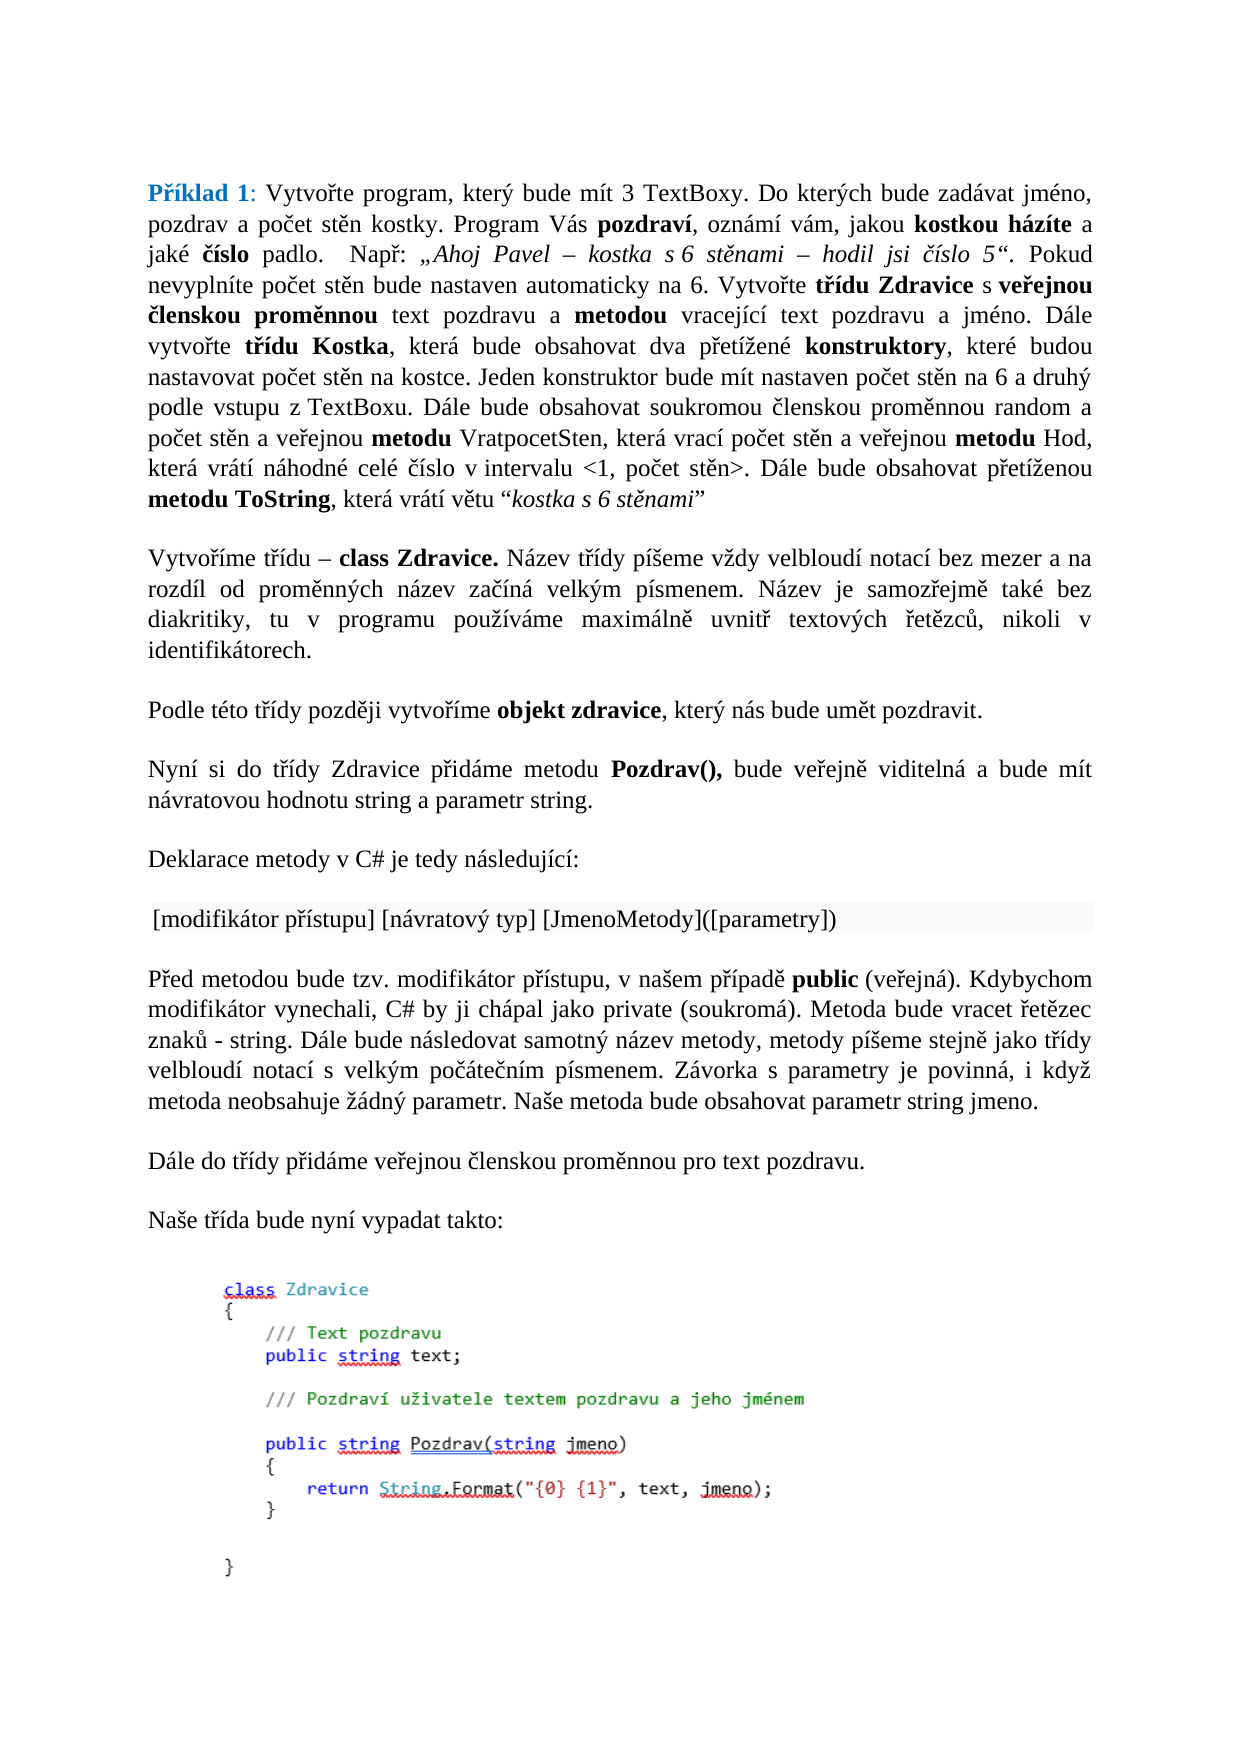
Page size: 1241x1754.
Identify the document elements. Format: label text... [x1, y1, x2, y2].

text Nyní si do třídy Zdravice přidáme metodu Pozdrav(), bude veřejně viditelná a bude mít návratovou hodnotu string a parametr string. [148, 753, 1093, 814]
text Před metodou bude tzv. modifikátor přístupu, v našem případě public (veřejná). Kdybychom modifikátor vynechali, C# by ji chápal jako private (soukromá). Metoda bude vracet řetězec znaků - string. Dále bude následovat samotný název metody, metody píšeme stejně jako třídy velbloudí notací s velkým počátečním písmenem. Závorka s parametry je povinná, i když metoda neobsahuje žádný parametr. Naše metoda bude obsahovat parametr string jmeno. [148, 962, 1093, 1115]
text Podle této třídy později vytvoříme objekt zdravice, který nás bude umět pozdravit. [148, 693, 1093, 723]
text [modifikátor přístupu] [návratový typ] [JmenoMetody]([parametry]) [152, 902, 1093, 933]
picture [195, 1263, 841, 1595]
text Vytvoříme třídu – class Zdravice. Název třídy píšeme vždy velbloudí notací bez mezer a na rozdíl od proměnných název začíná velkým písmenem. Název je samozřejmě také bez diakritiky, tu v programu používáme maximálně uvnitř textových řetězců, nikoli v identifikátorech. [148, 542, 1093, 664]
text Naše třída bude nyní vypadat takto: [148, 1204, 1093, 1234]
text Deklarace metody v C# je tedy následující: [148, 843, 1093, 873]
text Příklad 1: Vytvořte program, který bude mít 3 TextBoxy. Do kterých bude zadávat jméno, pozdrav a počet stěn kostky. Program Vás pozdraví, oznámí vám, jakou kostkou házíte a jaké číslo padlo. Např: „Ahoj Pavel – kostka s 6 stěnami – hodil jsi číslo 5“. Pokud nevyplníte počet stěn bude nastaven automaticky na 6. Vytvořte třídu Zdravice s veřejnou členskou proměnnou text pozdravu a metodou vracející text pozdravu a jméno. Dále vytvořte třídu Kostka, která bude obsahovat dva přetížené konstruktory, které budou nastavovat počet stěn na kostce. Jeden konstruktor bude mít nastaven počet stěn na 6 a druhý podle vstupu z TextBoxu. Dále bude obsahovat soukromou členskou proměnnou random a počet stěn a veřejnou metodu VratpocetSten, která vrací počet stěn a veřejnou metodu Hod, která vrátí náhodné celé číslo v intervalu <1, počet stěn>. Dále bude obsahovat přetíženou metodu ToString, která vrátí větu “kostka s 6 stěnami” [148, 177, 1093, 512]
text Dále do třídy přidáme veřejnou členskou proměnnou pro text pozdravu. [148, 1144, 1093, 1174]
